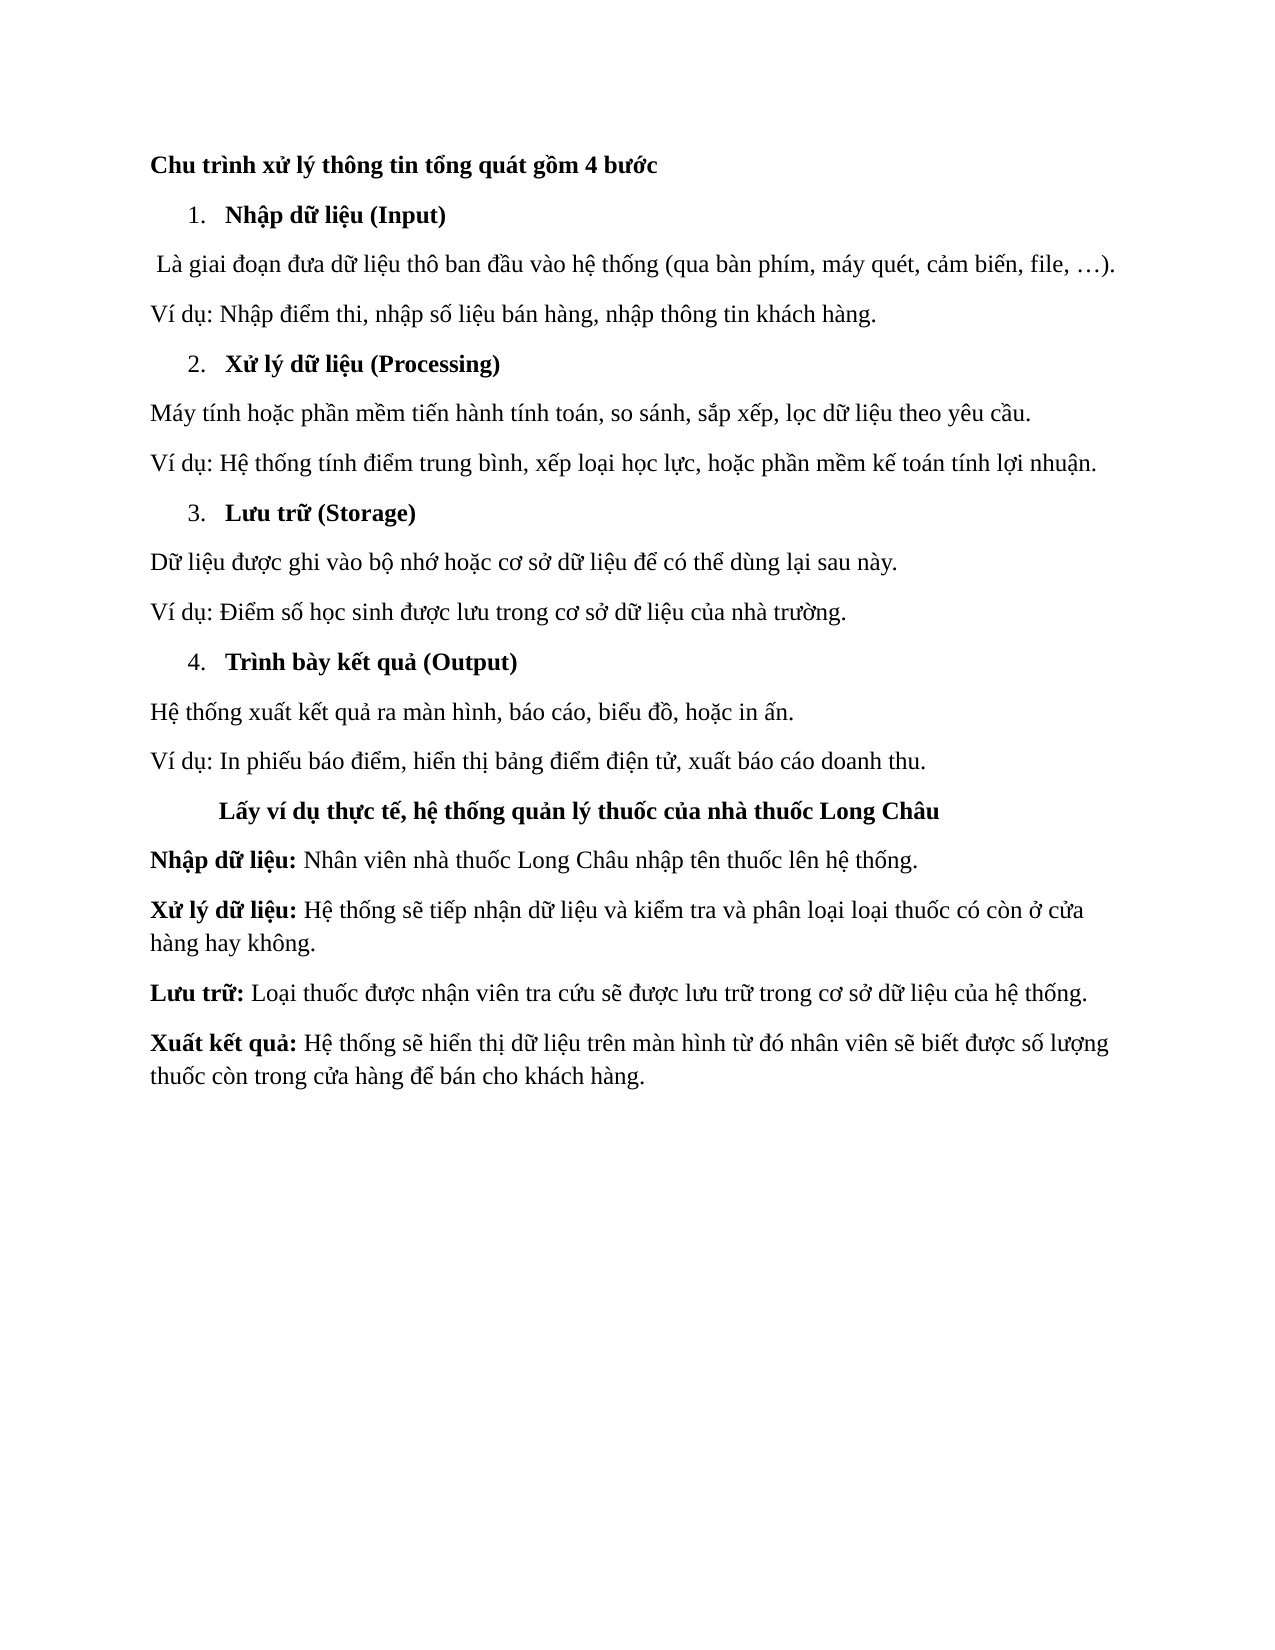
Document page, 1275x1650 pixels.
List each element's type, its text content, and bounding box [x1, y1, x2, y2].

text Máy tính hoặc phần mềm tiến hành tính toán, so sánh, sắp xếp, lọc dữ liệu theo yêu cầu. [150, 398, 1125, 427]
text Ví dụ: Hệ thống tính điểm trung bình, xếp loại học lực, hoặc phần mềm kế toán tính lợi nhuận. [150, 448, 1125, 477]
text Dữ liệu được ghi vào bộ nhớ hoặc cơ sở dữ liệu để có thể dùng lại sau này. [150, 547, 1125, 576]
text Nhập dữ liệu: Nhân viên nhà thuốc Long Châu nhập tên thuốc lên hệ thống. [150, 846, 1125, 874]
text Xuất kết quả: Hệ thống sẽ hiển thị dữ liệu trên màn hình từ đó nhân viên sẽ biết được số lượng thuốc còn trong cửa hàng để bán cho khách hàng. [150, 1028, 1125, 1089]
text Ví dụ: In phiếu báo điểm, hiển thị bảng điểm điện tử, xuất báo cáo doanh thu. [150, 746, 1125, 775]
text Lưu trữ: Loại thuốc được nhận viên tra cứu sẽ được lưu trữ trong cơ sở dữ liệu của hệ thống. [150, 978, 1125, 1007]
list Nhập dữ liệu (Input) [187, 200, 1125, 228]
list Lưu trữ (Storage) [187, 498, 1125, 527]
text Ví dụ: Nhập điểm thi, nhập số liệu bán hàng, nhập thông tin khách hàng. [150, 299, 1125, 328]
text Ví dụ: Điểm số học sinh được lưu trong cơ sở dữ liệu của nhà trường. [150, 597, 1125, 626]
text Xử lý dữ liệu: Hệ thống sẽ tiếp nhận dữ liệu và kiểm tra và phân loại loại thuốc có còn ở cửa hàng hay không. [150, 895, 1125, 957]
text Hệ thống xuất kết quả ra màn hình, báo cáo, biểu đồ, hoặc in ấn. [150, 697, 1125, 725]
list Xử lý dữ liệu (Processing) [187, 349, 1125, 377]
text Lấy ví dụ thực tế, hệ thống quản lý thuốc của nhà thuốc Long Châu [150, 796, 1125, 825]
text Chu trình xử lý thông tin tổng quát gồm 4 bước [150, 150, 1125, 179]
text Là giai đoạn đưa dữ liệu thô ban đầu vào hệ thống (qua bàn phím, máy quét, cảm biến, file, …). [150, 249, 1125, 278]
list Trình bày kết quả (Output) [187, 647, 1125, 676]
